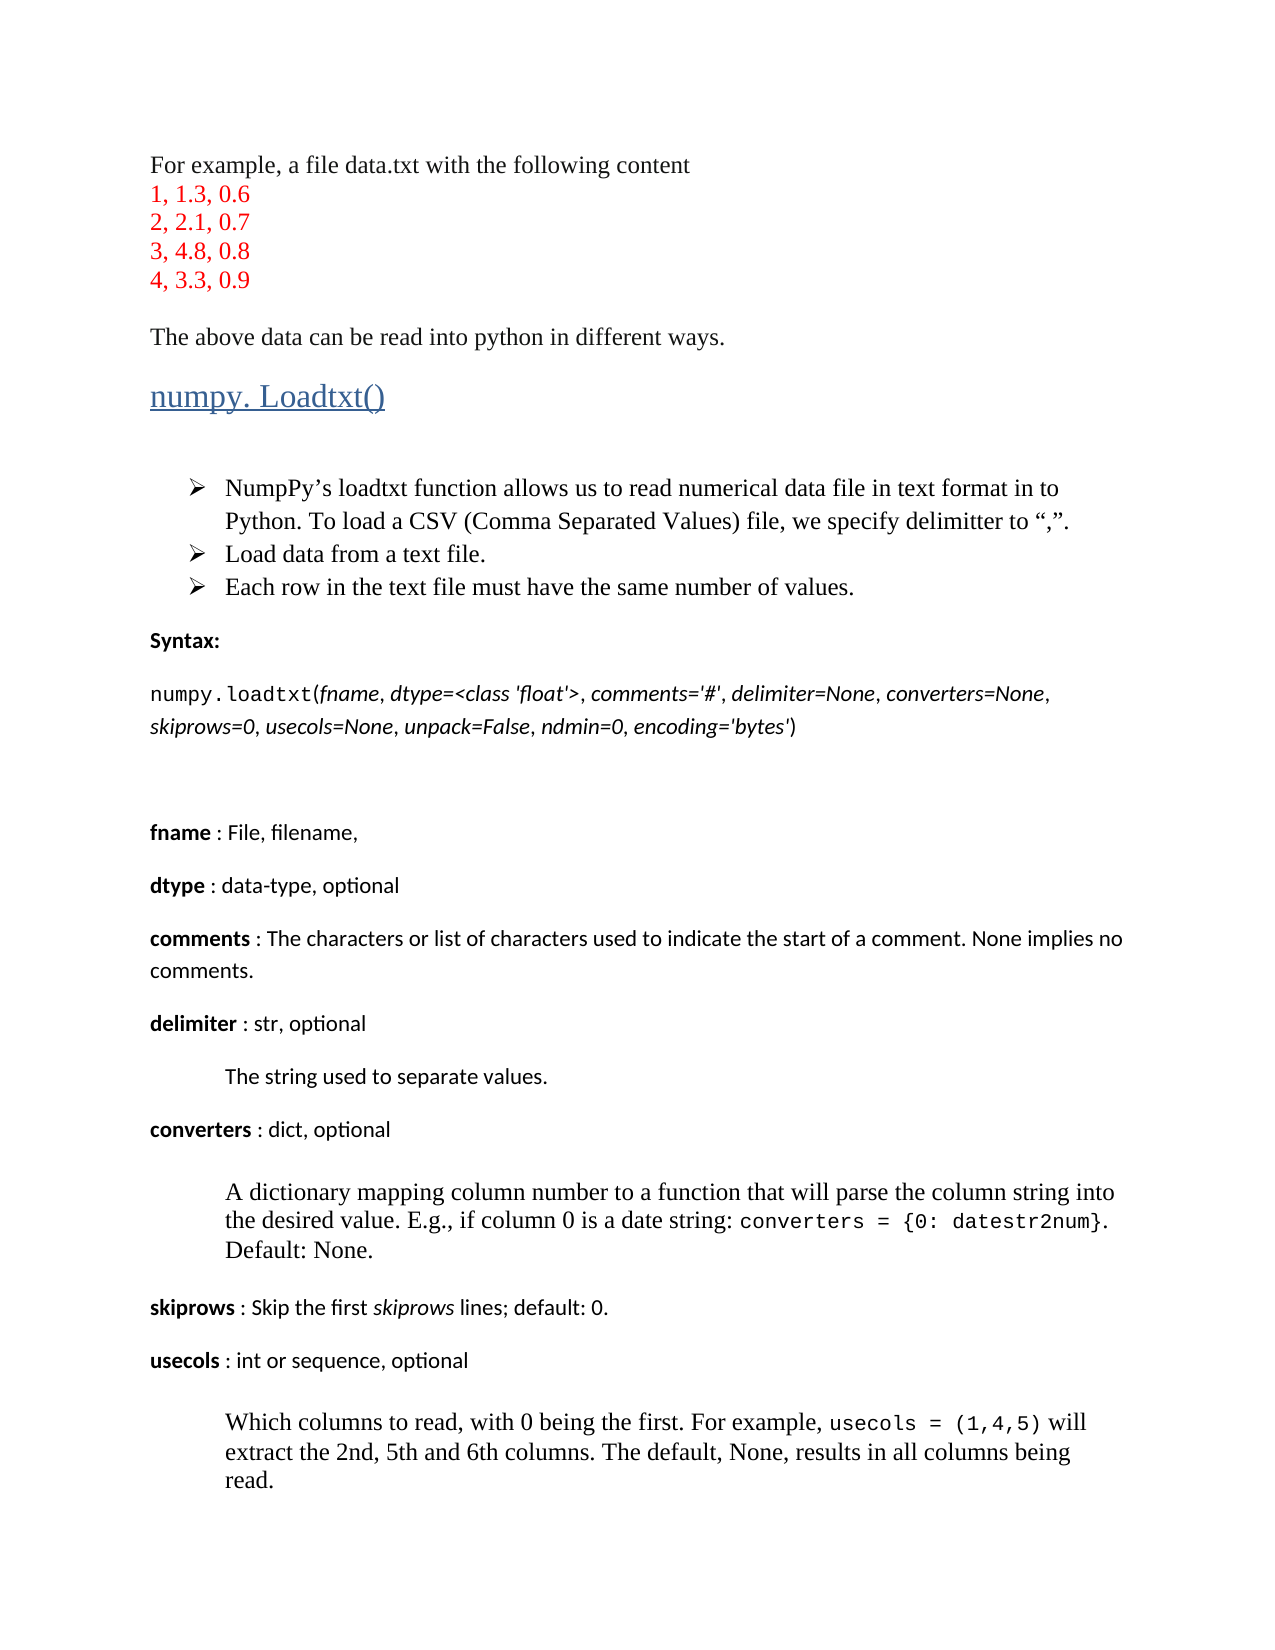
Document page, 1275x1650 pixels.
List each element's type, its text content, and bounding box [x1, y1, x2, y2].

text converters : dict, optional [150, 1115, 1125, 1143]
text The string used to separate values. [150, 1062, 1125, 1090]
text dtype : data-type, optional [150, 871, 1125, 899]
list Each row in the text file must have the same number of values. [187, 572, 1125, 601]
text The above data can be read into python in different ways. [150, 322, 1125, 351]
text A dictionary mapping column number to a function that will parse the column string into the desired value. E.g., if column 0 is a date string: converters = {0: datestr2num}. Default: None. [225, 1177, 1125, 1264]
text Which columns to read, with 0 being the first. For example, usecols = (1,4,5) will extract the 2nd, 5th and 6th columns. The default, None, results in all columns being read. [225, 1407, 1125, 1494]
text 4, 3.3, 0.9 [150, 265, 1125, 294]
text fname : File, filename, [150, 818, 1125, 846]
text Syntax: [150, 626, 1125, 654]
text 3, 4.8, 0.8 [150, 236, 1125, 265]
list NumpPy’s loadtxt function allows us to read numerical data file in text format in to Python. To load a CSV (Comma Separated Values) file, we specify delimitter to “,”. [187, 473, 1125, 535]
text comments : The characters or list of characters used to indicate the start of a comment. None implies no comments. [150, 924, 1125, 984]
text skiprows : Skip the first skiprows lines; default: 0. [150, 1293, 1125, 1321]
text 2, 2.1, 0.7 [150, 207, 1125, 236]
text delimiter : str, optional [150, 1009, 1125, 1037]
text 1, 1.3, 0.6 [150, 179, 1125, 207]
subtitle numpy. Loadtxt() [150, 376, 1125, 414]
text usecols : int or sequence, optional [150, 1346, 1125, 1374]
text For example, a file data.txt with the following content [150, 150, 1125, 179]
list Load data from a text file. [187, 539, 1125, 568]
text numpy.loadtxt(fname, dtype=<class 'float'>, comments='#', delimiter=None, converters=None, skiprows=0, usecols=None, unpack=False, ndmin=0, encoding='bytes') [150, 679, 1125, 740]
